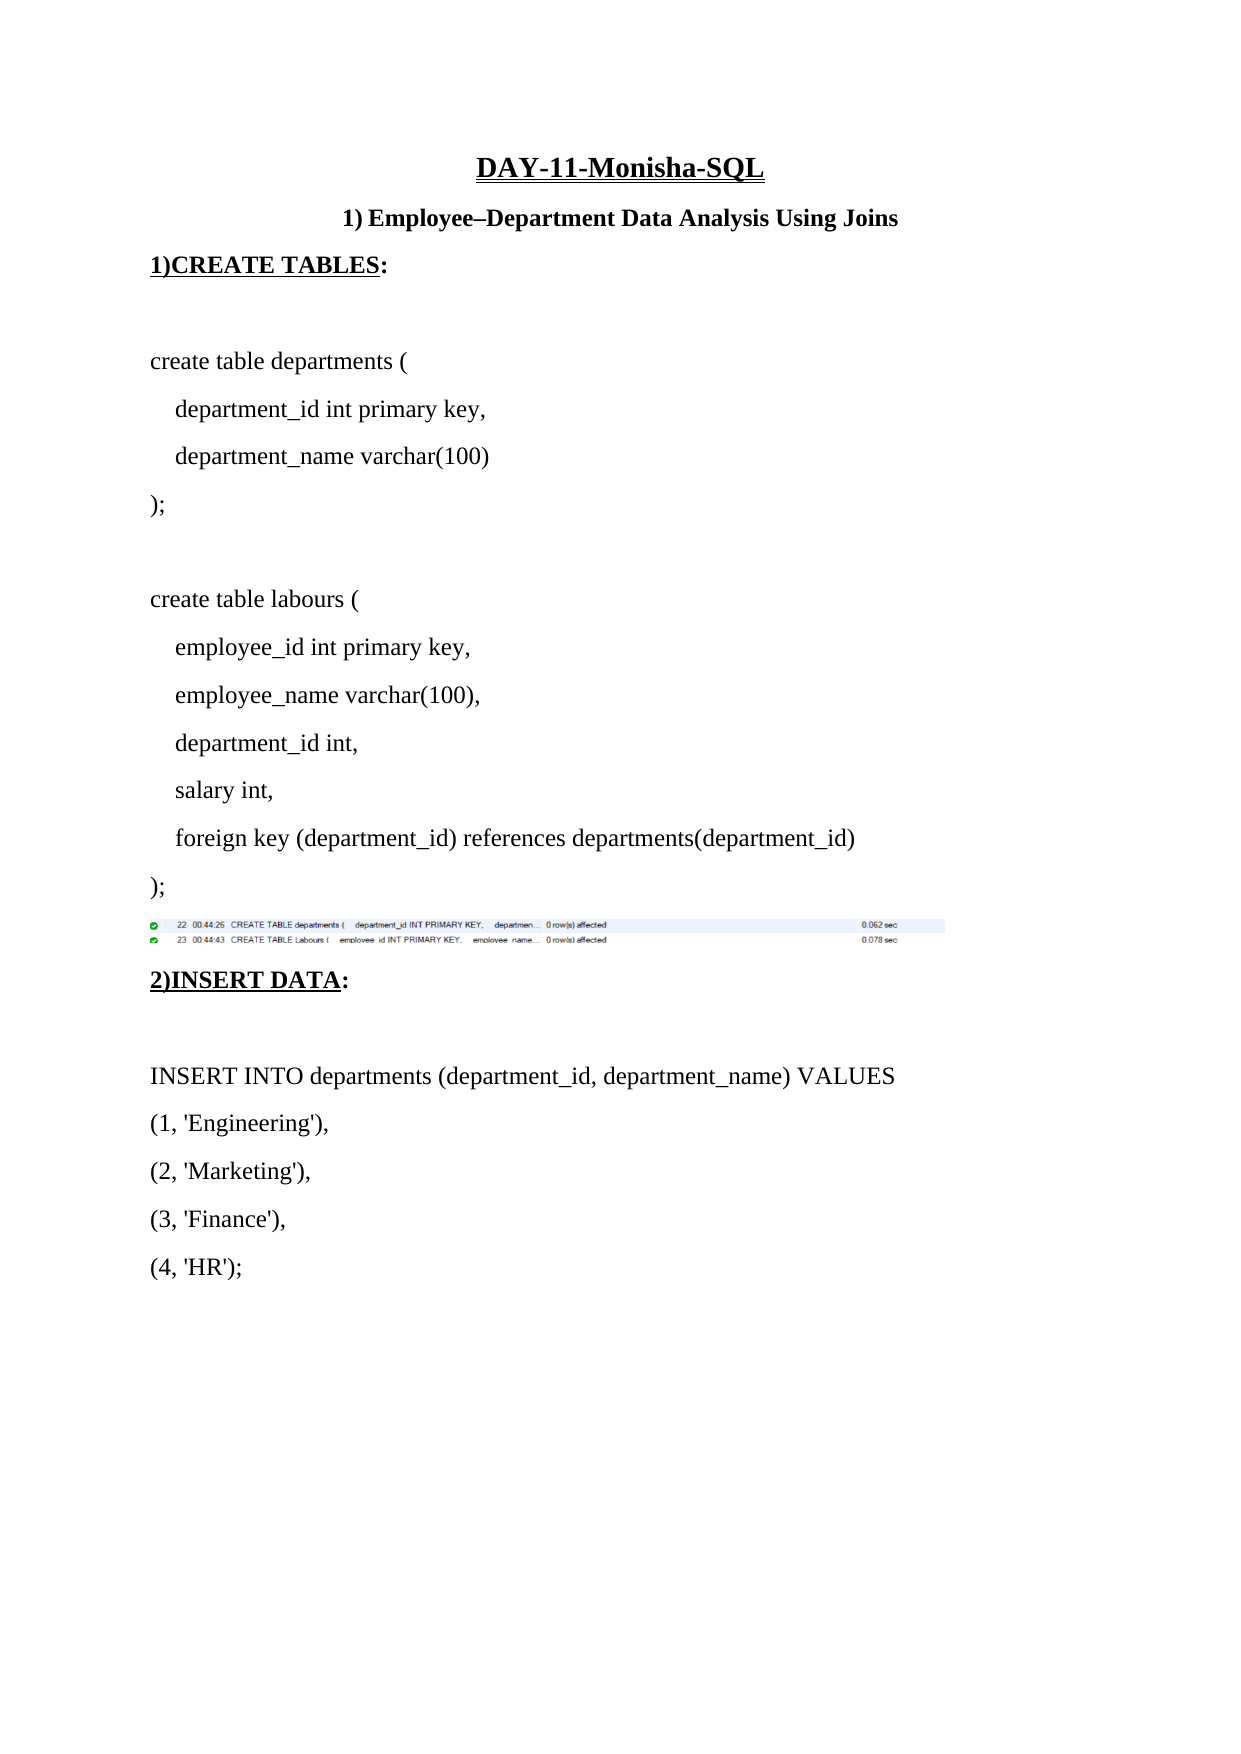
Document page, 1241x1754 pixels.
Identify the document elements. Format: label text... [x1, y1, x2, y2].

text foreign key (department_id) references departments(department_id) [150, 823, 1090, 852]
text (2, 'Marketing'), [150, 1156, 1090, 1185]
text create table departments ( [150, 346, 1090, 375]
text department_name varchar(100) [150, 441, 1090, 470]
text employee_id int primary key, [150, 632, 1090, 661]
text 2)INSERT DATA: [150, 965, 1090, 994]
text ); [150, 871, 1090, 899]
text INSERT INTO departments (department_id, department_name) VALUES [150, 1061, 1090, 1089]
text department_id int primary key, [150, 394, 1090, 422]
text DAY-11-Monisha-SQL [150, 150, 1090, 183]
text department_id int, [150, 728, 1090, 756]
text (4, 'HR'); [150, 1252, 1090, 1280]
text create table labours ( [150, 584, 1090, 613]
text employee_name varchar(100), [150, 680, 1090, 709]
text (3, 'Finance'), [150, 1204, 1090, 1233]
text 1)CREATE TABLES: [150, 251, 1090, 279]
picture [150, 918, 946, 943]
text salary int, [150, 775, 1090, 804]
text (1, 'Engineering'), [150, 1108, 1090, 1137]
text 1) Employee–Department Data Analysis Using Joins [150, 203, 1090, 232]
text ); [150, 489, 1090, 518]
